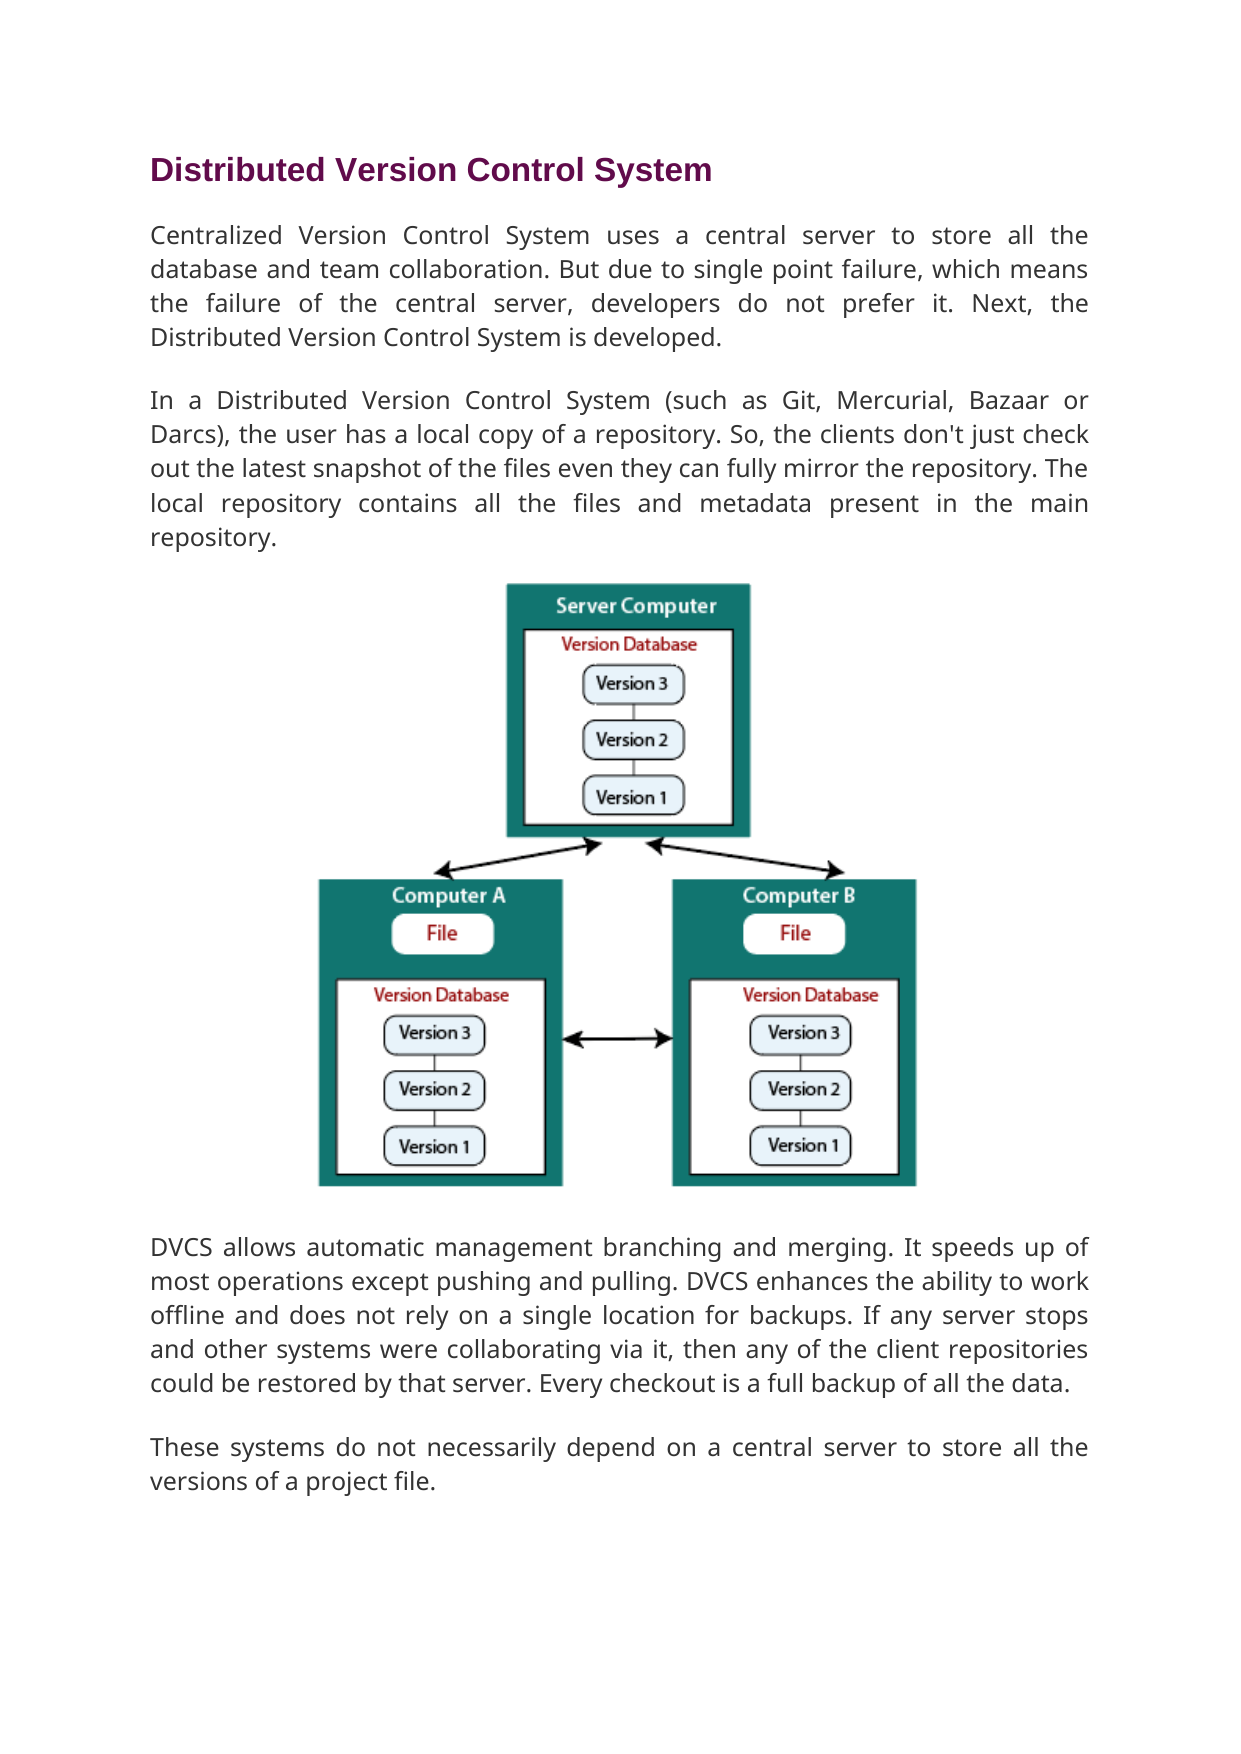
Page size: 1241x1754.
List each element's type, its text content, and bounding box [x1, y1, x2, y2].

subtitle Distributed Version Control System [150, 150, 1090, 188]
text These systems do not necessarily depend on a central server to store all the versions of a project file. [150, 1429, 1090, 1497]
picture [315, 582, 925, 1199]
text In a Distributed Version Control System (such as Git, Mercurial, Bazaar or Darcs), the user has a local copy of a repository. So, the clients don't just check out the latest snapshot of the files even they can fully mirror the repository. The local repository contains all the files and metadata present in the main repository. [150, 383, 1090, 553]
text Centralized Version Control System uses a central server to store all the database and team collaboration. But due to single point failure, which means the failure of the central server, developers do not prefer it. Next, the Distributed Version Control System is developed. [150, 218, 1090, 354]
text DVCS allows automatic management branching and merging. It speeds up of most operations except pushing and pulling. DVCS enhances the ability to work offline and does not rely on a single location for backups. If any server stops and other systems were collaborating via it, then any of the client repositories could be restored by that server. Every checkout is a full backup of all the data. [150, 1230, 1090, 1400]
